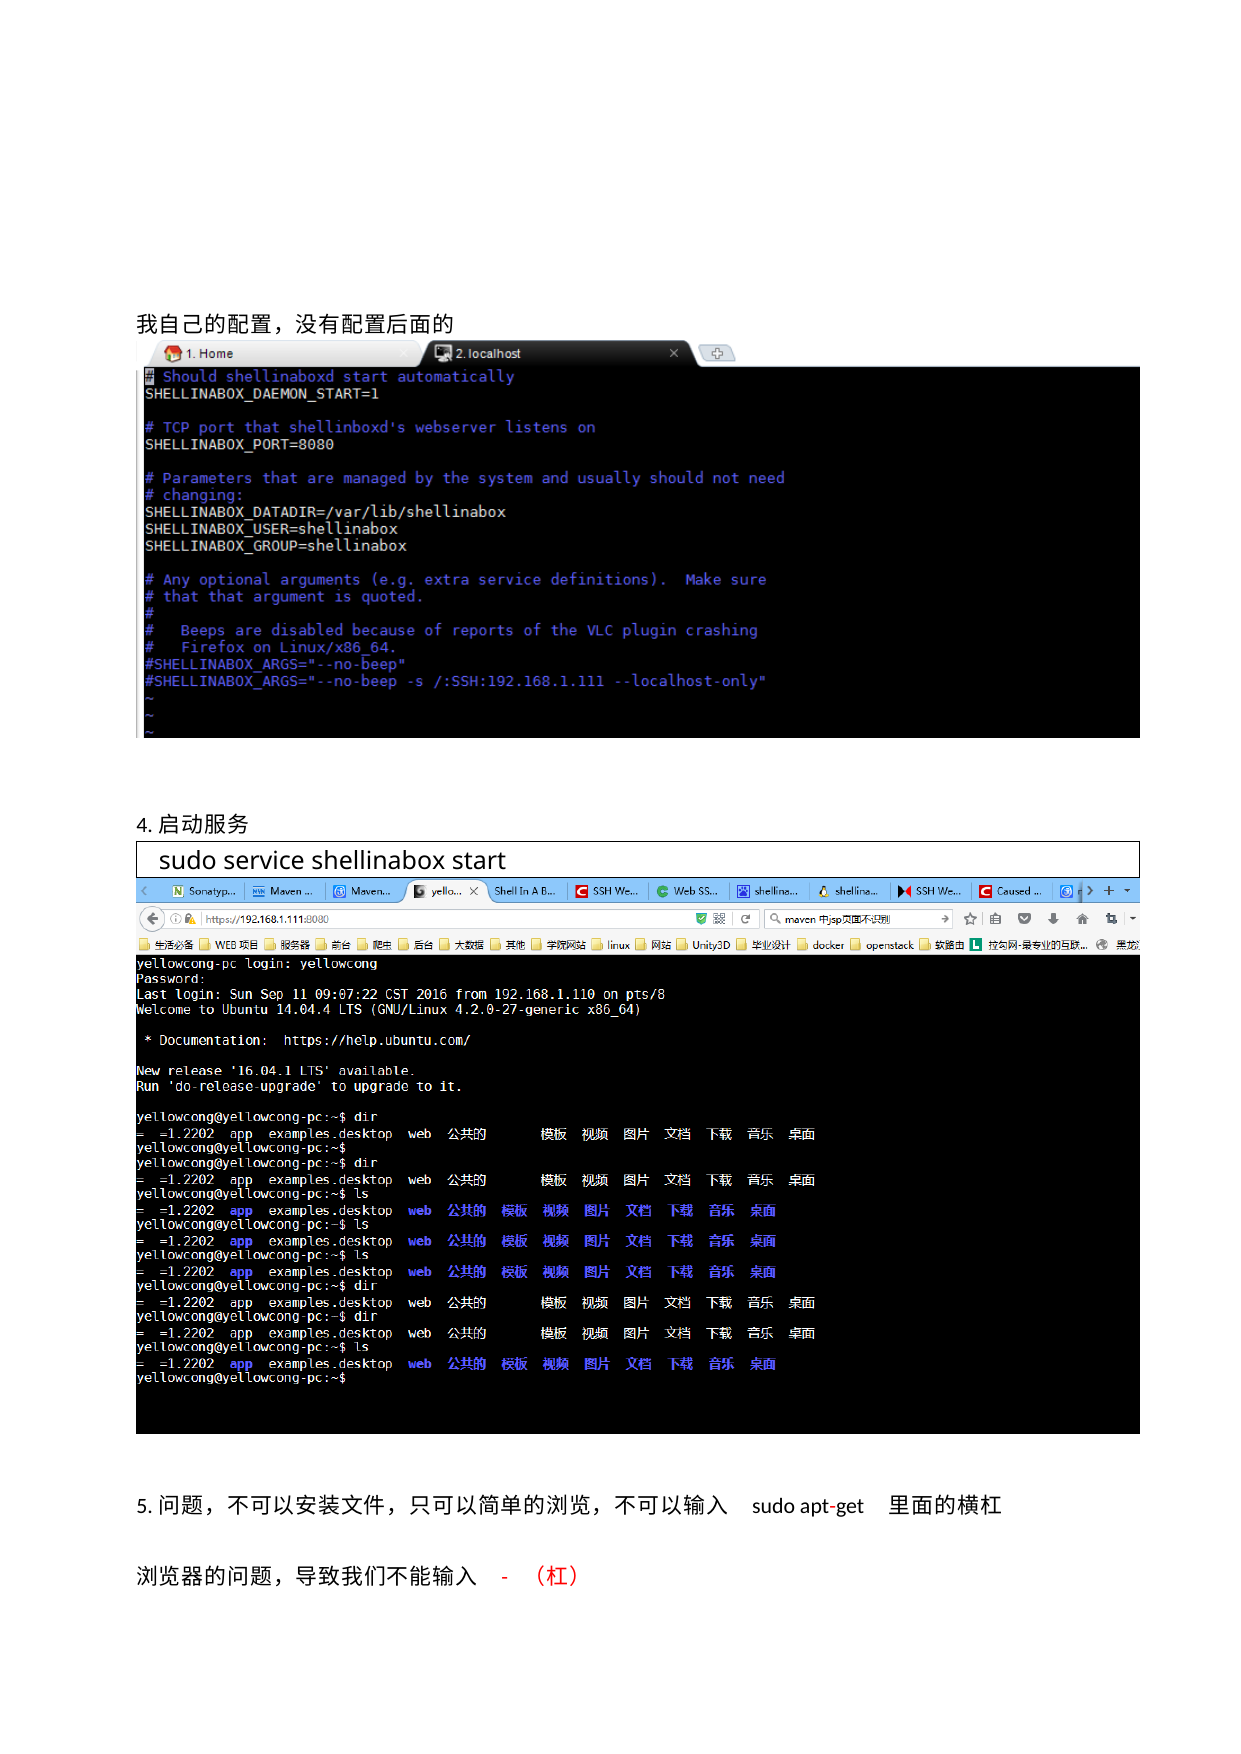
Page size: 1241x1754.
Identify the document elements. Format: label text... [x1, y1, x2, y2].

text 浏览器的问题，导致我们不能输入 -（杠） [136, 1557, 1140, 1593]
picture [136, 340, 1140, 738]
text 5.问题，不可以安装文件，只可以简单的浏览，不可以输入 sudo apt-get 里面的横杠 [136, 1486, 1140, 1521]
text 我自己的配置，没有配置后面的 [136, 304, 1140, 340]
table_header sudo service shellinabox start [137, 842, 1139, 877]
text 4.启动服务 [136, 805, 1140, 841]
picture [136, 878, 1140, 1434]
